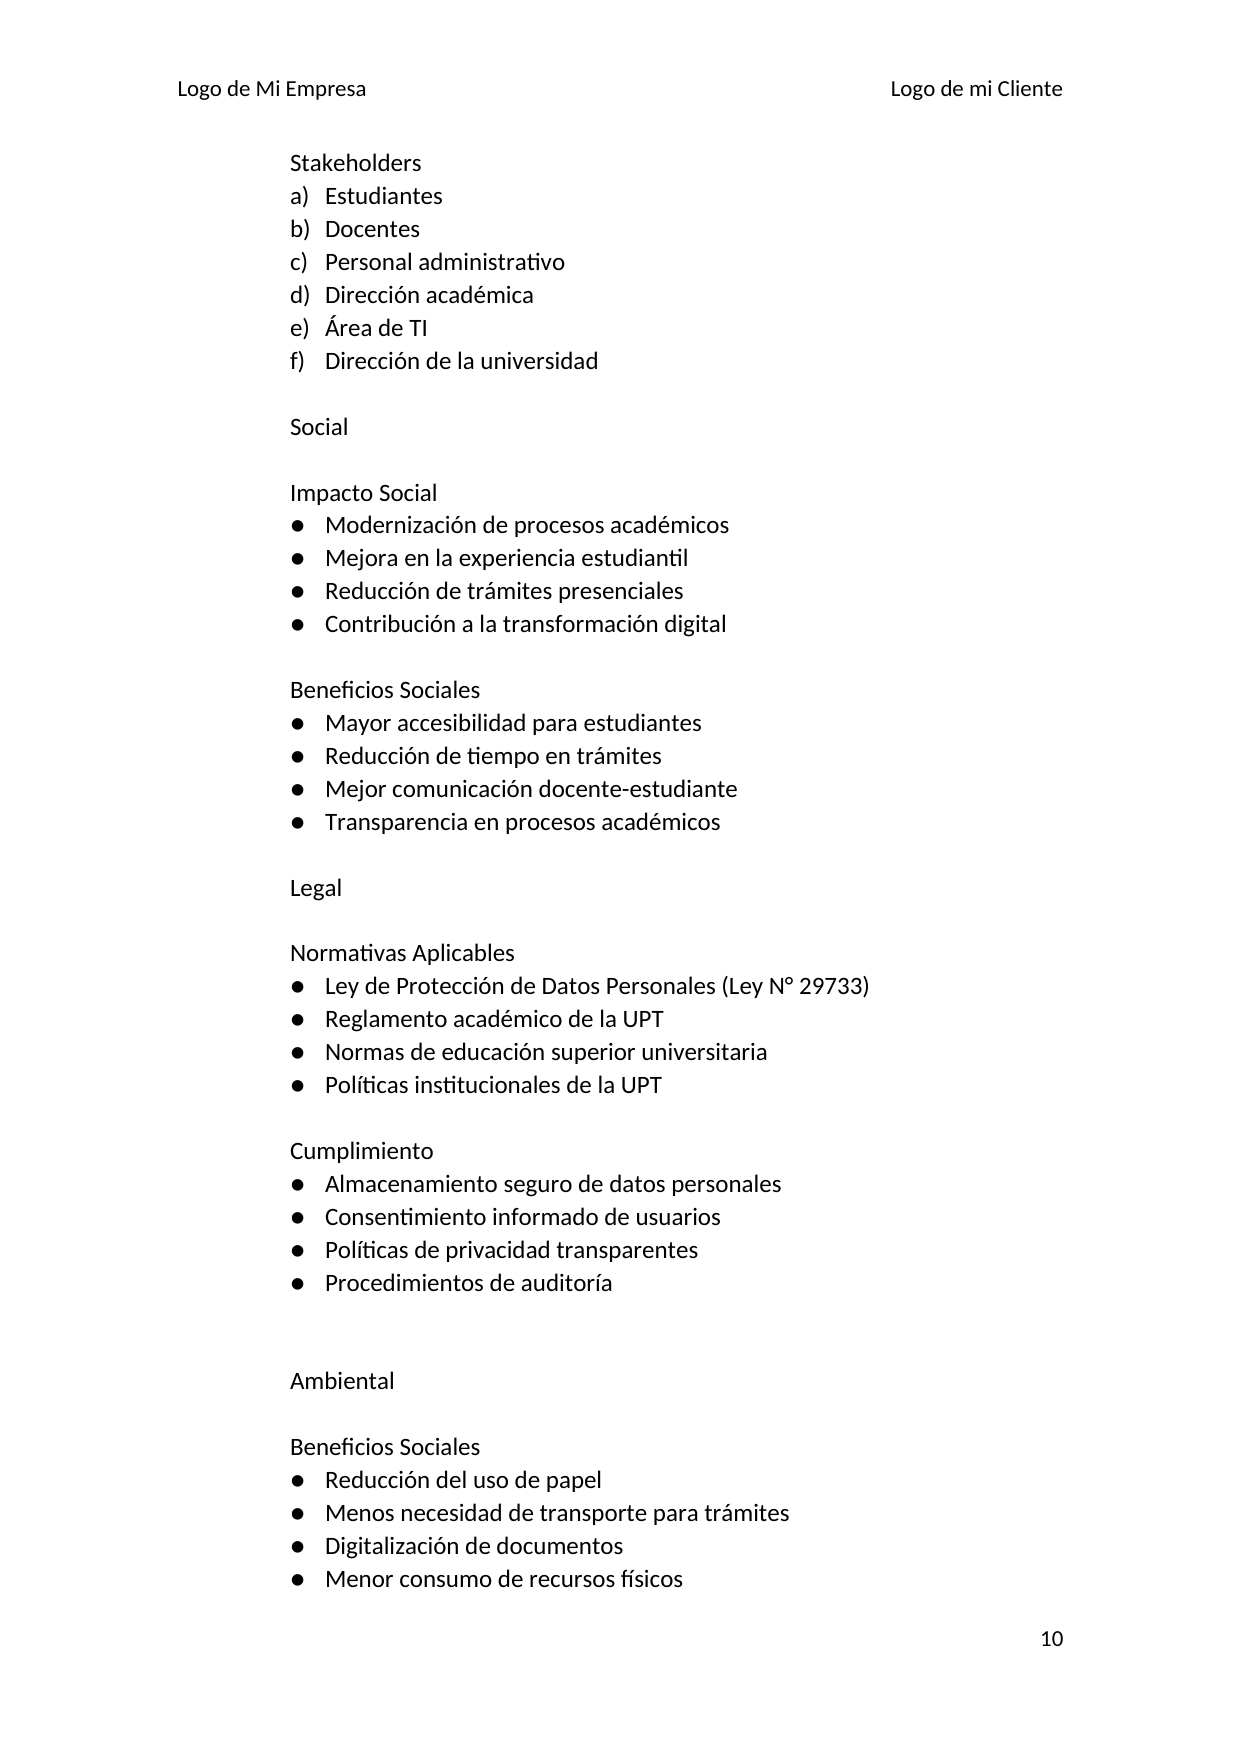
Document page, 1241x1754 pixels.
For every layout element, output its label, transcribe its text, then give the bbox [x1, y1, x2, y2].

list ● Modernización de procesos académicos [290, 510, 1063, 540]
list ● Menor consumo de recursos físicos [290, 1563, 1063, 1593]
list ● Mayor accesibilidad para estudiantes [290, 707, 1063, 738]
list ● Ley de Protección de Datos Personales (Ley N° 29733) [290, 971, 1063, 1001]
list ● Reglamento académico de la UPT [290, 1003, 1063, 1034]
list ● Mejor comunicación docente-estudiante [290, 773, 1063, 803]
list Cumplimiento [290, 1135, 1063, 1166]
list ● Reducción de trámites presenciales [290, 576, 1063, 606]
list Social [290, 411, 1063, 441]
list Normativas Aplicables [290, 938, 1063, 968]
list ● Normas de educación superior universitaria [290, 1036, 1063, 1067]
list ● Procedimientos de auditoría [290, 1267, 1063, 1297]
list Impacto Social [290, 477, 1063, 507]
list Beneficios Sociales [290, 674, 1063, 705]
list a) Estudiantes [290, 181, 1063, 211]
list d) Dirección académica [290, 279, 1063, 310]
list ● Mejora en la experiencia estudiantil [290, 543, 1063, 573]
list ● Reducción de tiempo en trámites [290, 740, 1063, 771]
list ● Transparencia en procesos académicos [290, 806, 1063, 836]
list ● Contribución a la transformación digital [290, 608, 1063, 639]
list b) Docentes [290, 213, 1063, 244]
list ● Almacenamiento seguro de datos personales [290, 1168, 1063, 1198]
list e) Área de TI [290, 312, 1063, 343]
list ● Menos necesidad de transporte para trámites [290, 1497, 1063, 1528]
list Stakeholders [290, 148, 1063, 178]
list Beneficios Sociales [290, 1431, 1063, 1462]
list Legal [290, 872, 1063, 902]
list c) Personal administrativo [290, 246, 1063, 277]
list f) Dirección de la universidad [290, 345, 1063, 376]
list ● Reducción del uso de papel [290, 1464, 1063, 1495]
list ● Políticas de privacidad transparentes [290, 1234, 1063, 1264]
list ● Consentimiento informado de usuarios [290, 1201, 1063, 1231]
list Ambiental [290, 1366, 1063, 1396]
list ● Digitalización de documentos [290, 1530, 1063, 1561]
list ● Políticas institucionales de la UPT [290, 1069, 1063, 1100]
